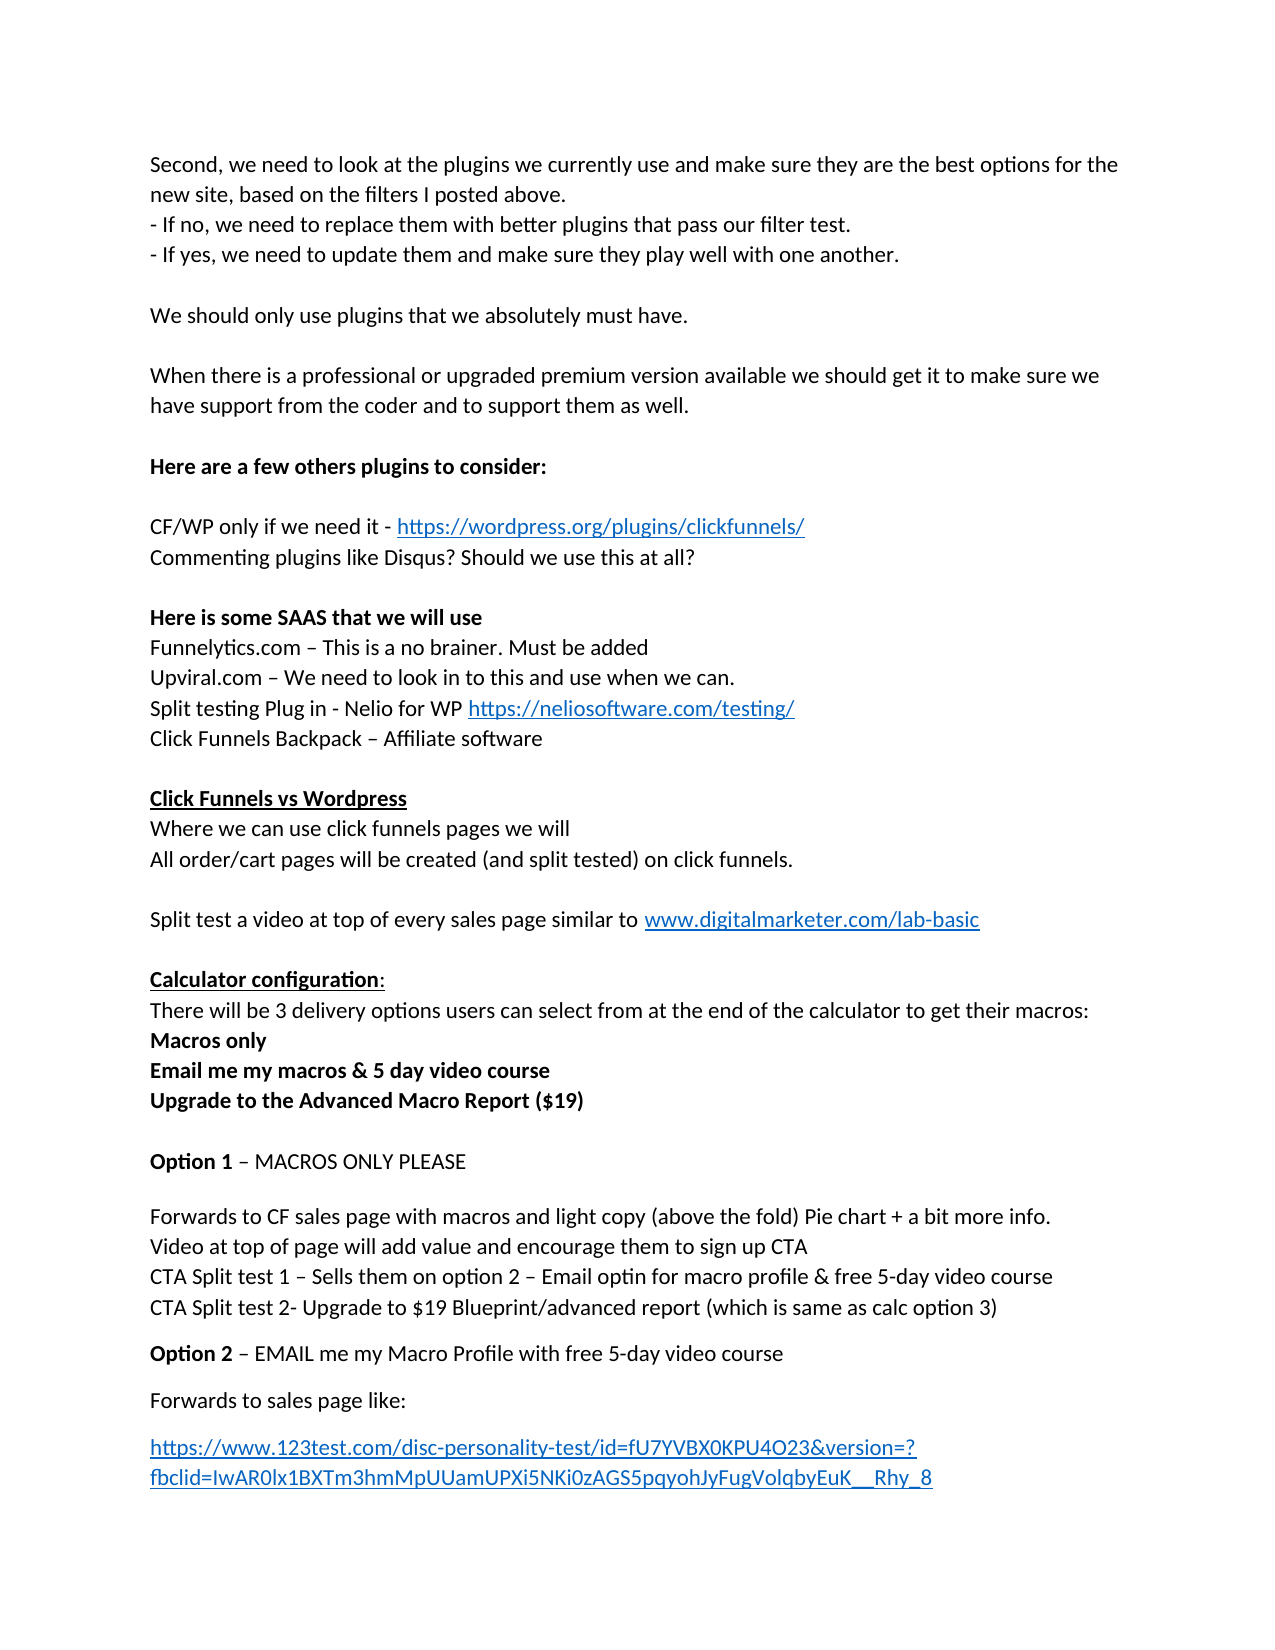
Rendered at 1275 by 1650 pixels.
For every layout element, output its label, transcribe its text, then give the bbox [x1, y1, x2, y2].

text Forwards to CF sales page with macros and light copy (above the fold) Pie chart + a bit more info. Video at top of page will add value and encourage them to sign up CTA CTA Split test 1 – Sells them on option 2 – Email optin for macro profile & free 5-day video course CTA Split test 2- Upgrade to $19 Blueprint/advanced report (which is same as calc option 3) [150, 1202, 1125, 1321]
text Forwards to sales page like: [150, 1386, 1125, 1414]
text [150, 150, 1125, 1175]
text Option 2 – EMAIL me my Macro Profile with free 5-day video course [150, 1339, 1125, 1368]
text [150, 1433, 1125, 1492]
